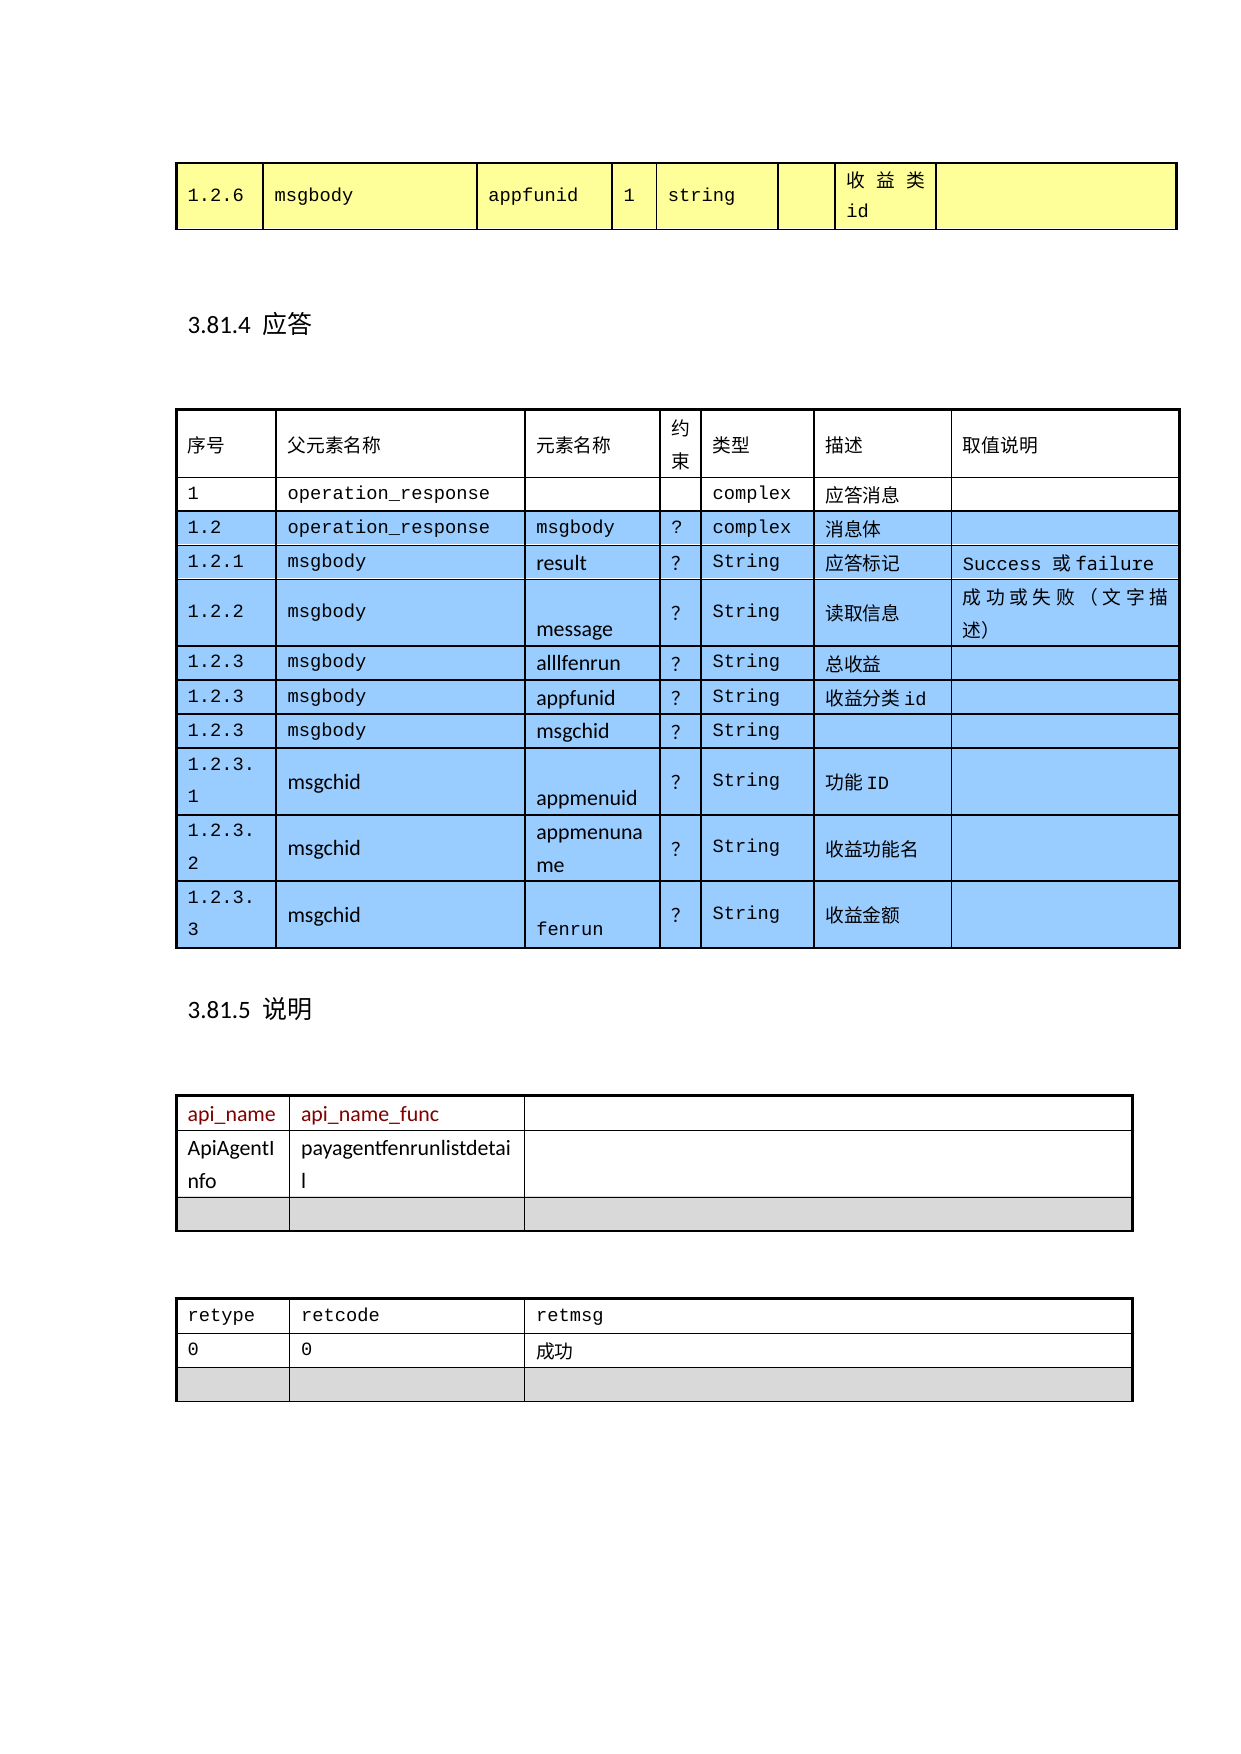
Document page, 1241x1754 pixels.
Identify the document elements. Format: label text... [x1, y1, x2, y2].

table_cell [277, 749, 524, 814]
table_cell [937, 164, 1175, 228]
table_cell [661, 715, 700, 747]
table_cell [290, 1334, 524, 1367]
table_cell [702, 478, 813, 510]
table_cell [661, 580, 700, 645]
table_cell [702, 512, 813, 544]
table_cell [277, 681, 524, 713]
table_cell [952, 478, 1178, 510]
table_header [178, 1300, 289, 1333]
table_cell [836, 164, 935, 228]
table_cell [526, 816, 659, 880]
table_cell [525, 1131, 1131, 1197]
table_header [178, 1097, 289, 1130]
subtitle 应答 [187, 290, 1053, 355]
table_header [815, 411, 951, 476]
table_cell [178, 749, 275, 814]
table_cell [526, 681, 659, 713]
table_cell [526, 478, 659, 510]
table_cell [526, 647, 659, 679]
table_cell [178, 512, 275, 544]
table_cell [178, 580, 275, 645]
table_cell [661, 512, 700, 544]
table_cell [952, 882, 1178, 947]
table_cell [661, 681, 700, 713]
subtitle 说明 [187, 976, 1053, 1041]
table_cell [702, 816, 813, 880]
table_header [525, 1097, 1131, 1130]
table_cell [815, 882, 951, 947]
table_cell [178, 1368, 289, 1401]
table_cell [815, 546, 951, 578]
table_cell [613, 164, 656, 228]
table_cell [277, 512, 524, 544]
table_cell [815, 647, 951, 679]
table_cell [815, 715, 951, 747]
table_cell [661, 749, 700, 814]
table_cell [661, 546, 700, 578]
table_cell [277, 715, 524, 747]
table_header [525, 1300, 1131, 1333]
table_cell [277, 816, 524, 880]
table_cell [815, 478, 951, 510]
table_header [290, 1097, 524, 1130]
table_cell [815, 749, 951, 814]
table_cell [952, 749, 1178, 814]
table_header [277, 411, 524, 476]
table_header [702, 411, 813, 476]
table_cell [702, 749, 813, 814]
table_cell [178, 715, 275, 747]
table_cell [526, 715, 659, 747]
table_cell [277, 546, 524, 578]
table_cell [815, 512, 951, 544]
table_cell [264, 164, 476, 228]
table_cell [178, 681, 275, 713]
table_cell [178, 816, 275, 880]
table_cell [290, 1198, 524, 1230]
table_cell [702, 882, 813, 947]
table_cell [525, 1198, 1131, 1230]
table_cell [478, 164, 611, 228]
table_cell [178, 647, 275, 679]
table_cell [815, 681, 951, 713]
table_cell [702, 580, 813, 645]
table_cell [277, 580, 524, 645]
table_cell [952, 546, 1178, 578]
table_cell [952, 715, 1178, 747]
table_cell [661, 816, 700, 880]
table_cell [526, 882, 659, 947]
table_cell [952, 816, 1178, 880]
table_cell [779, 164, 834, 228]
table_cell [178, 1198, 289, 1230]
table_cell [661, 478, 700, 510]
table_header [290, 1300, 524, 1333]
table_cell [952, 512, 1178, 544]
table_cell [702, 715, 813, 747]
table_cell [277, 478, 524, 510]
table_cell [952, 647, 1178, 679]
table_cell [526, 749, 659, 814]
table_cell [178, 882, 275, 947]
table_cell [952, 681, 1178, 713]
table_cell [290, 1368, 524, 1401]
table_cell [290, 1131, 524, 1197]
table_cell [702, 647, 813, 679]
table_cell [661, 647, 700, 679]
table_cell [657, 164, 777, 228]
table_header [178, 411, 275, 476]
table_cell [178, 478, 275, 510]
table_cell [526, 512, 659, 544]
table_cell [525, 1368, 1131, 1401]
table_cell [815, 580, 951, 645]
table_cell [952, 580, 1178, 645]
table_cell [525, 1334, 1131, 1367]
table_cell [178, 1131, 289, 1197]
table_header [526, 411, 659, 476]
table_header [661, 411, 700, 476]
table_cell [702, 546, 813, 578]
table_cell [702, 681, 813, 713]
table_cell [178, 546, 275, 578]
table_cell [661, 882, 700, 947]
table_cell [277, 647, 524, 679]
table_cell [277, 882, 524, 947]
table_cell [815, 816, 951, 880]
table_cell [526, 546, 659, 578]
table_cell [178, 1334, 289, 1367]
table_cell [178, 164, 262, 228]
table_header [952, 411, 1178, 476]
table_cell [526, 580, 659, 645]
